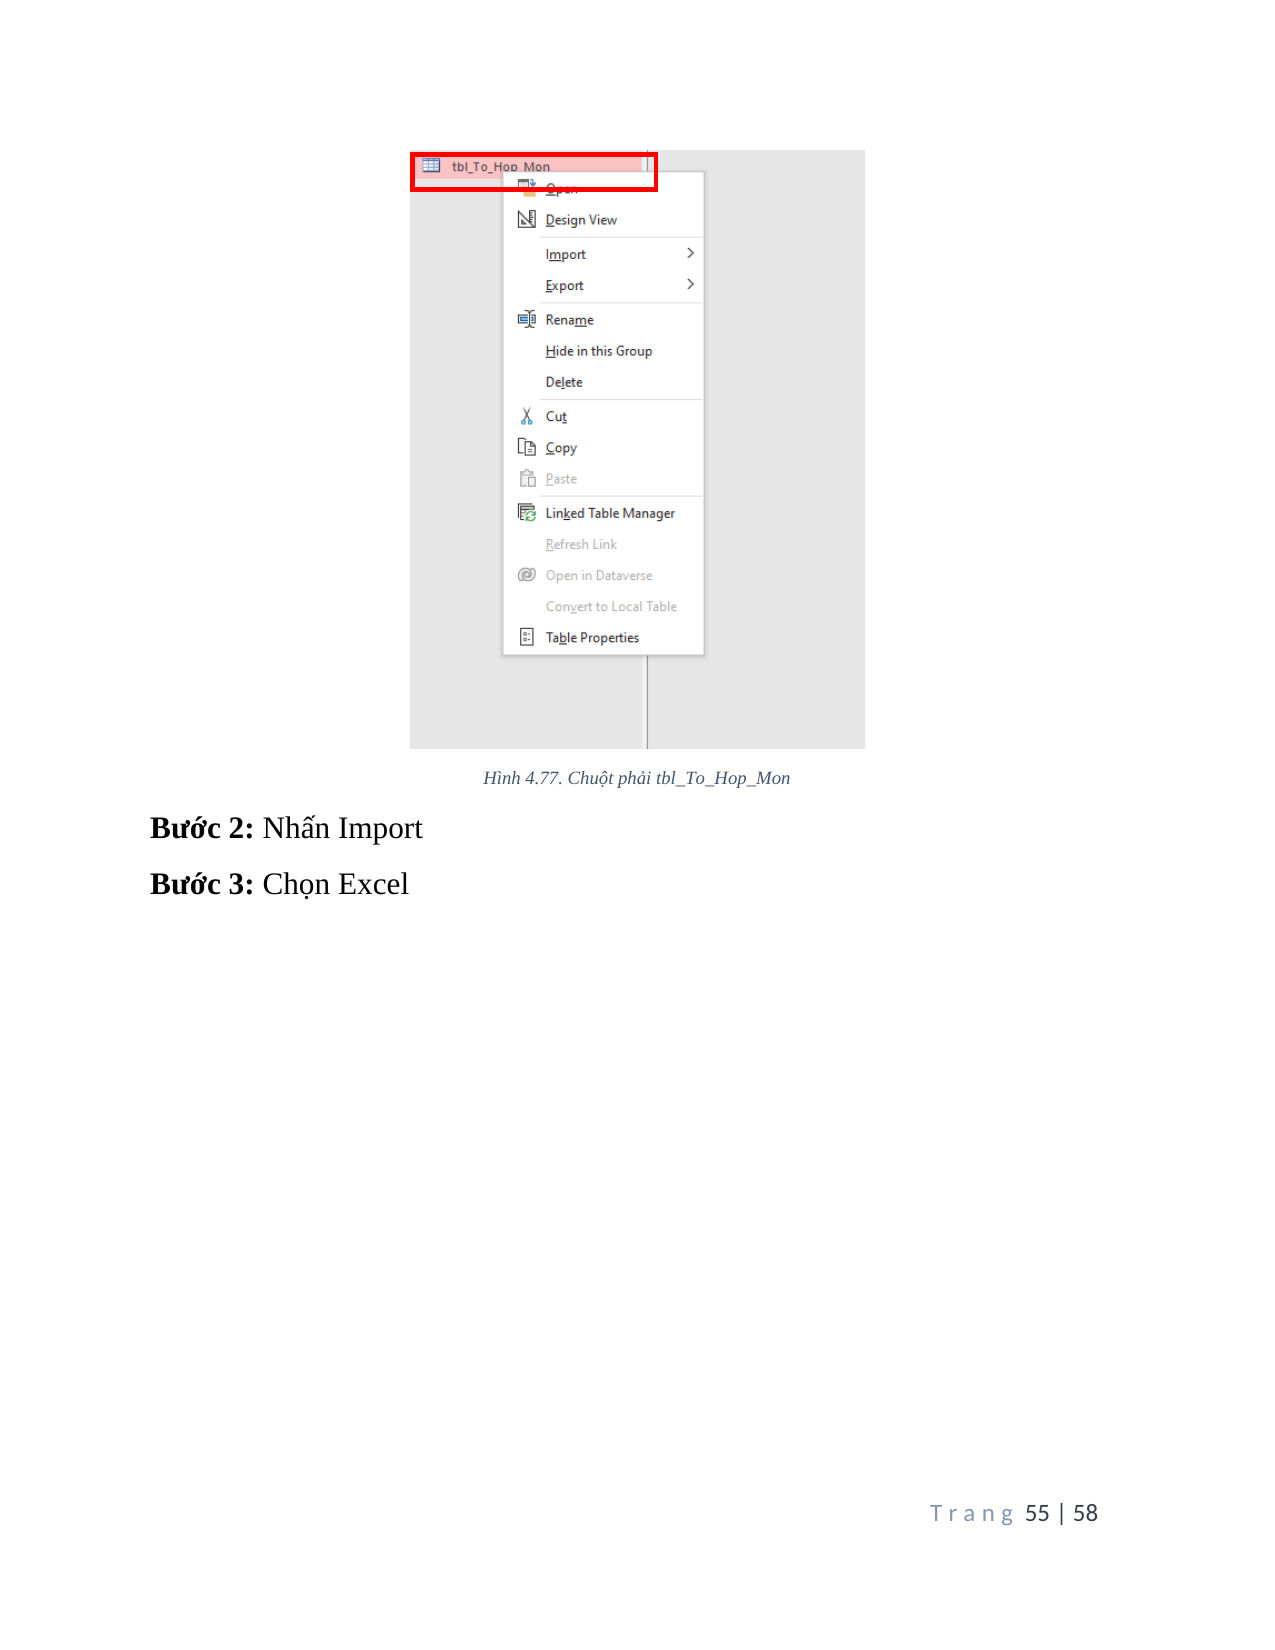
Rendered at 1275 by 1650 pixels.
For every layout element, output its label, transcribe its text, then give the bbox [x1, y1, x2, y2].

text Bước 3: Chọn Excel [150, 865, 1125, 901]
picture [409, 150, 866, 749]
text Bước 2: Nhấn Import [150, 810, 1125, 846]
